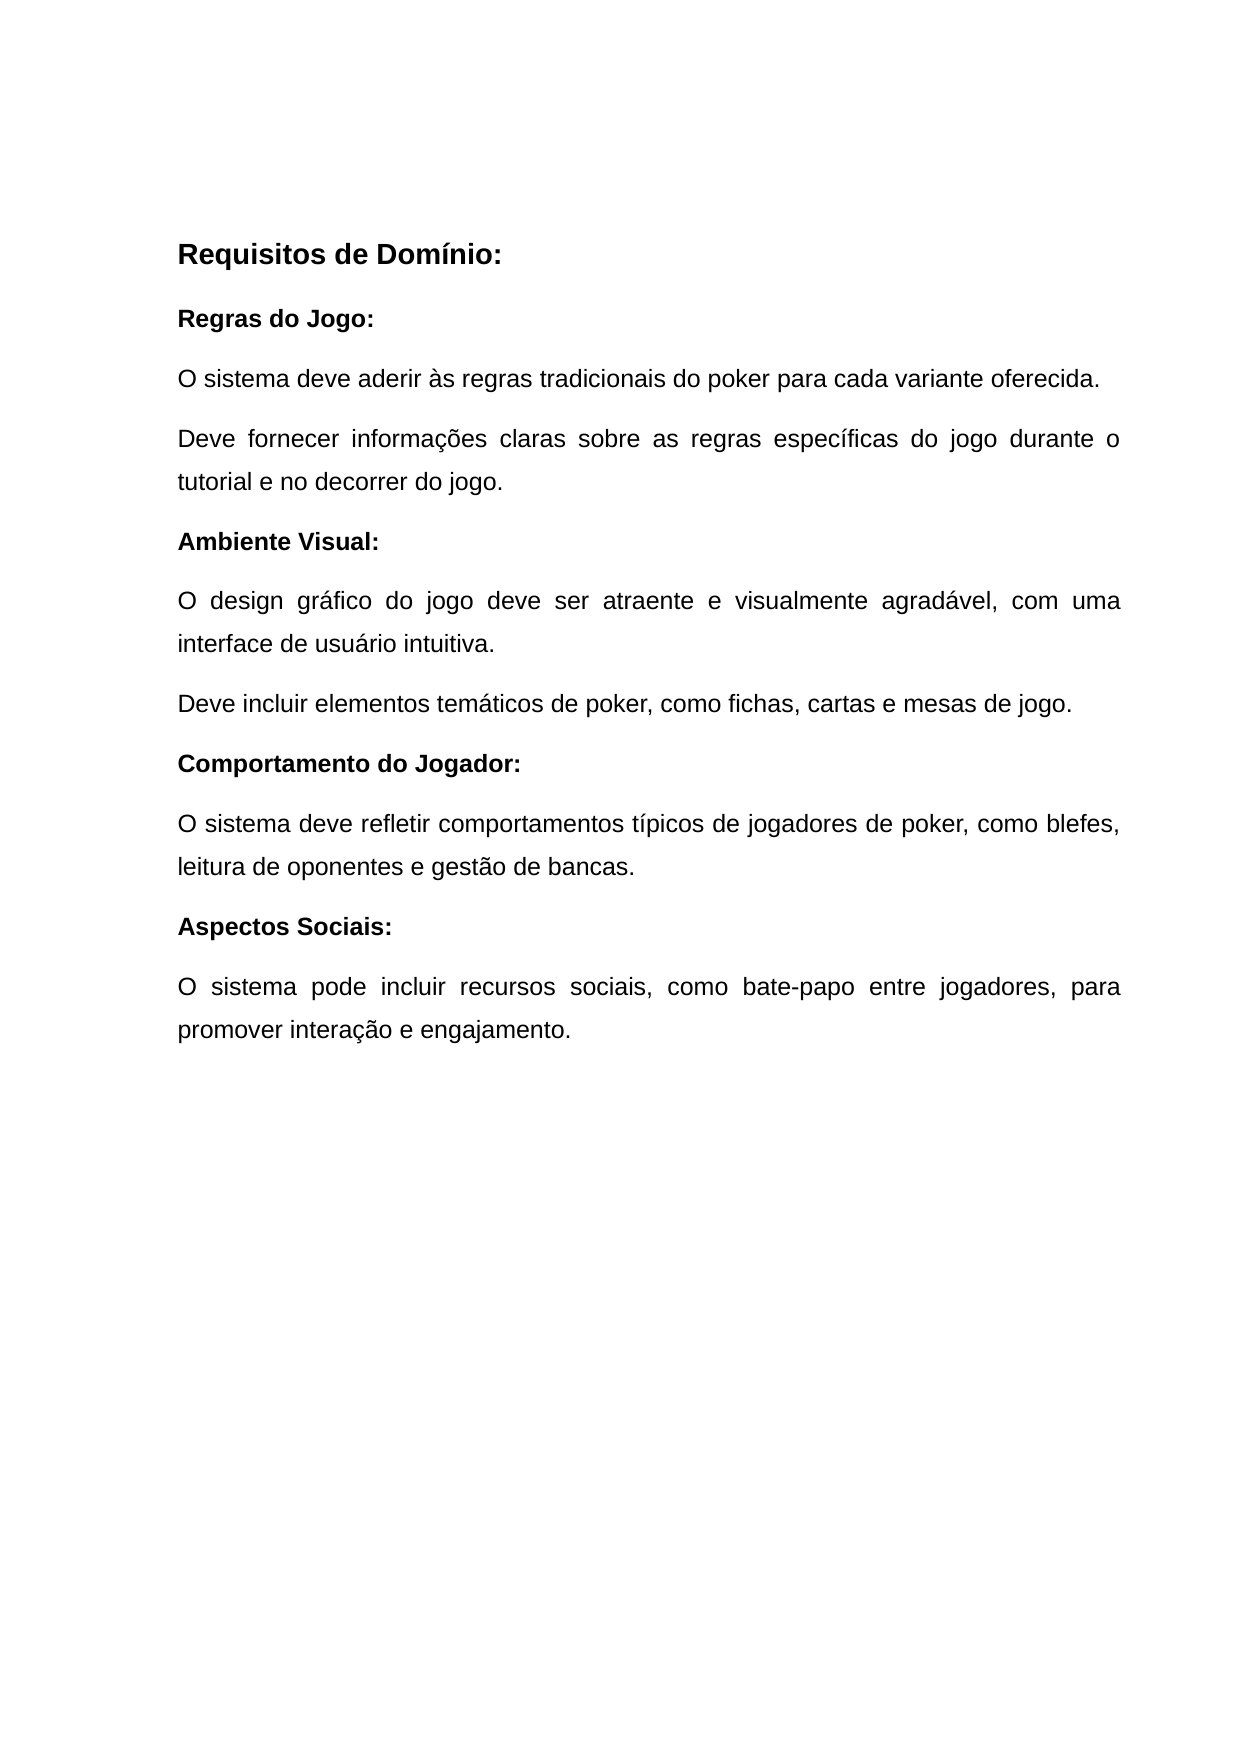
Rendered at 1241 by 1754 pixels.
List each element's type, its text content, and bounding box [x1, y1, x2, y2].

text Requisitos de Domínio: [177, 237, 1122, 271]
text Deve fornecer informações claras sobre as regras específicas do jogo durante o tutorial e no decorrer do jogo. [177, 423, 1122, 495]
text O sistema deve refletir comportamentos típicos de jogadores de poker, como blefes, leitura de oponentes e gestão de bancas. [177, 809, 1122, 881]
text O sistema pode incluir recursos sociais, como bate-papo entre jogadores, para promover interação e engajamento. [177, 971, 1122, 1043]
text Comportamento do Jogador: [177, 749, 1122, 778]
text O design gráfico do jogo deve ser atraente e visualmente agradável, com uma interface de usuário intuitiva. [177, 586, 1122, 658]
text Regras do Jogo: [177, 304, 1122, 333]
text Ambiente Visual: [177, 526, 1122, 555]
text Deve incluir elementos temáticos de poker, como fichas, cartas e mesas de jogo. [177, 689, 1122, 718]
text Aspectos Sociais: [177, 912, 1122, 940]
text O sistema deve aderir às regras tradicionais do poker para cada variante oferecida. [177, 364, 1122, 392]
